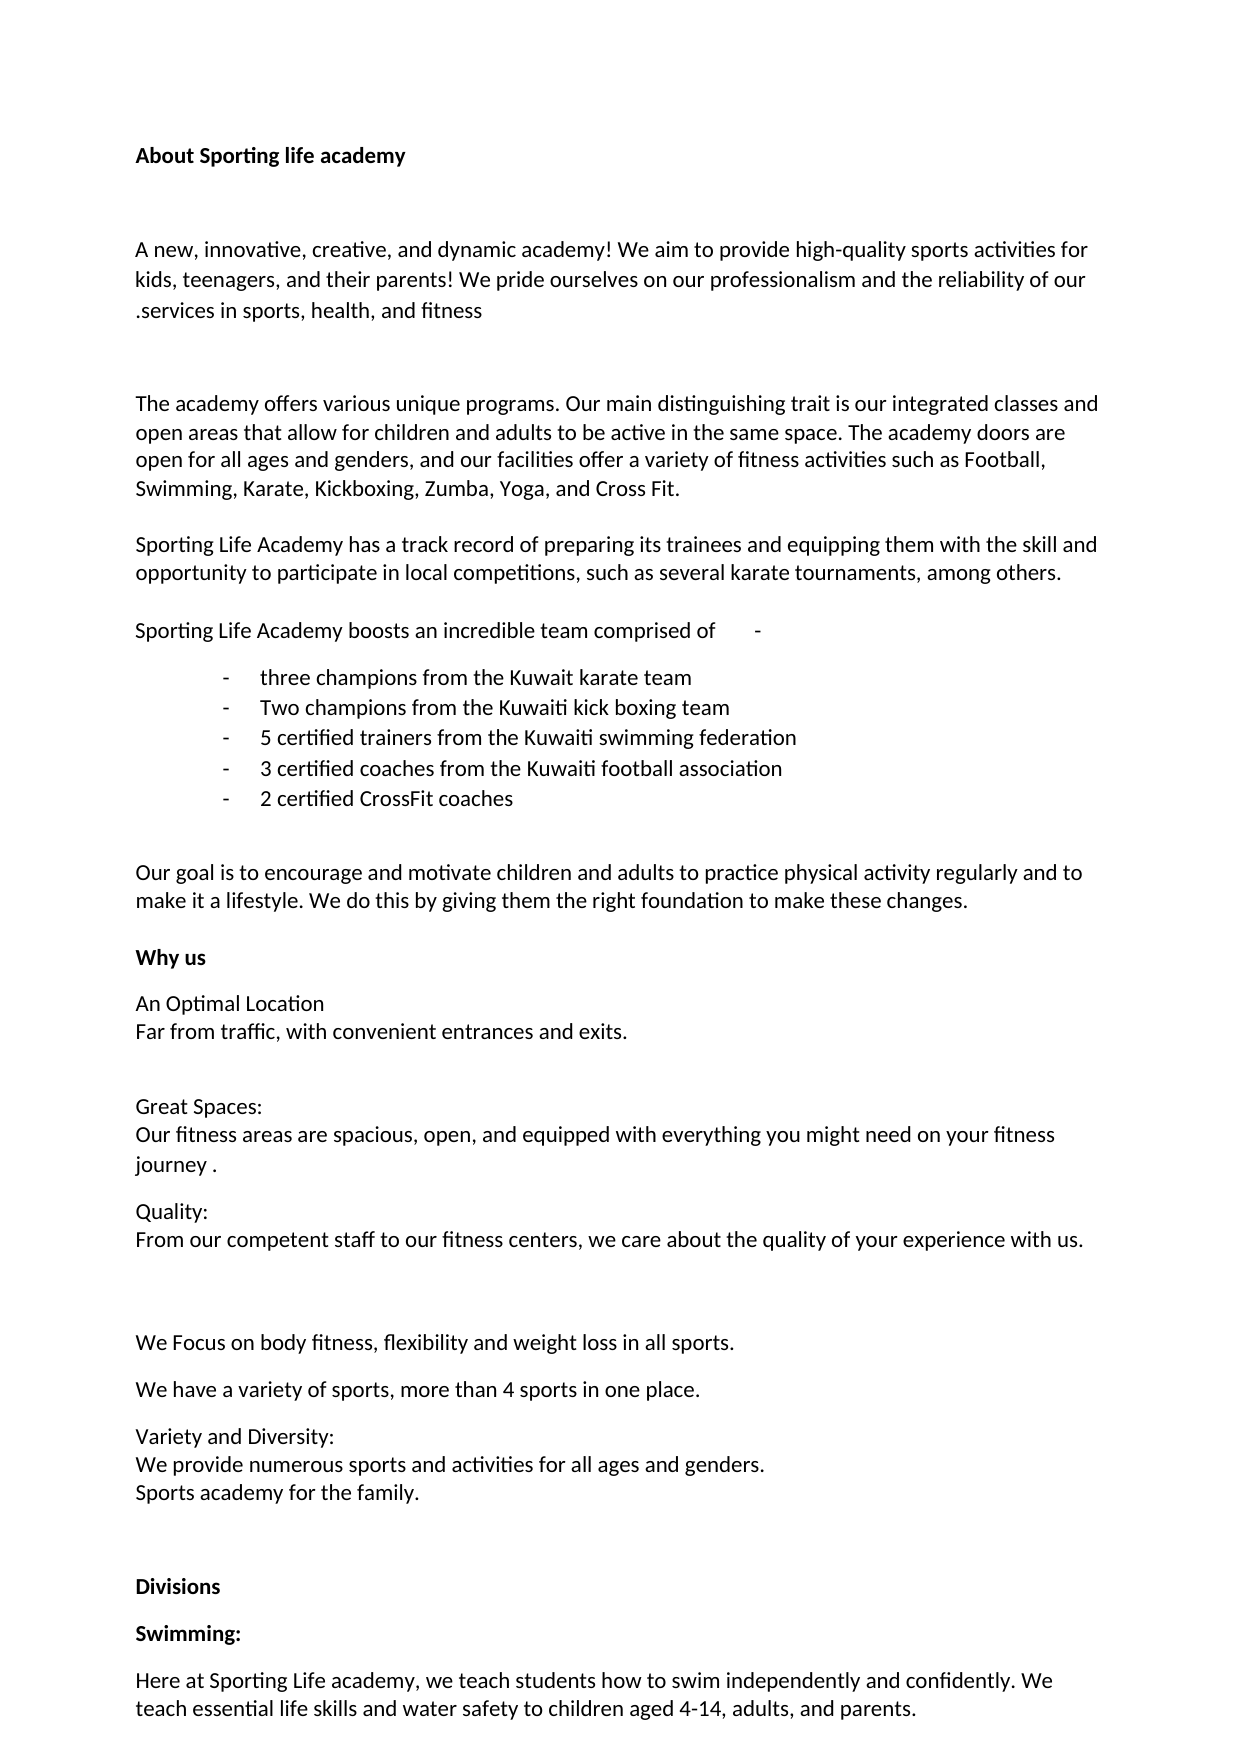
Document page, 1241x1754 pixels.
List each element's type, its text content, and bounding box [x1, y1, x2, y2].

text From our competent staff to our fitness centers, we care about the quality of your experience with us. [135, 1226, 1105, 1253]
text Far from traffic, with convenient entrances and exits. [135, 1017, 1105, 1046]
text Quality: [135, 1197, 1105, 1226]
text We Focus on body fitness, flexibility and weight loss in all sports. [135, 1328, 1105, 1356]
text We have a variety of sports, more than 4 sports in one place. [135, 1375, 1105, 1403]
list Sporting Life Academy boosts an incredible team comprised of [135, 616, 1018, 644]
list 5 certified trainers from the Kuwaiti swimming federation [222, 723, 1105, 752]
text The academy offers various unique programs. Our main distinguishing trait is our integrated classes and open areas that allow for children and adults to be active in the same space. The academy doors are open for all ages and genders, and our facilities offer a variety of fitness activities such as Football, Swimming, Karate, Kickboxing, Zumba, Yoga, and Cross Fit. [135, 389, 1105, 502]
text Sports academy for the family. [135, 1478, 1105, 1506]
text A new, innovative, creative, and dynamic academy! We aim to provide high-quality sports activities for kids, teenagers, and their parents! We pride ourselves on our professionalism and the reliability of our services in sports, health, and fitness. [135, 235, 1105, 324]
text Great Spaces: [135, 1092, 1105, 1120]
text Divisions [135, 1572, 1105, 1600]
text An Optimal Location [135, 989, 1105, 1017]
text About Sporting life academy [135, 142, 1105, 170]
text Variety and Diversity: [135, 1422, 1105, 1450]
list three champions from the Kuwait karate team [222, 663, 1105, 691]
text Our goal is to encourage and motivate children and adults to practice physical activity regularly and to make it a lifestyle. We do this by giving them the right foundation to make these changes. [135, 858, 1105, 914]
list Two champions from the Kuwaiti kick boxing team [222, 693, 1105, 721]
text Here at Sporting Life academy, we teach students how to swim independently and confidently. We teach essential life skills and water safety to children aged 4-14, adults, and parents. [135, 1666, 1105, 1722]
list 3 certified coaches from the Kuwaiti football association [222, 754, 1105, 782]
list 2 certified CrossFit coaches [222, 784, 1105, 812]
text Our fitness areas are spacious, open, and equipped with everything you might need on your fitness journey . [135, 1120, 1105, 1179]
text Why us [135, 943, 1105, 971]
text Swimming: [135, 1619, 1105, 1647]
text Sporting Life Academy has a track record of preparing its trainees and equipping them with the skill and opportunity to participate in local competitions, such as several karate tournaments, among others. [135, 530, 1105, 586]
text We provide numerous sports and activities for all ages and genders. [135, 1450, 1105, 1478]
